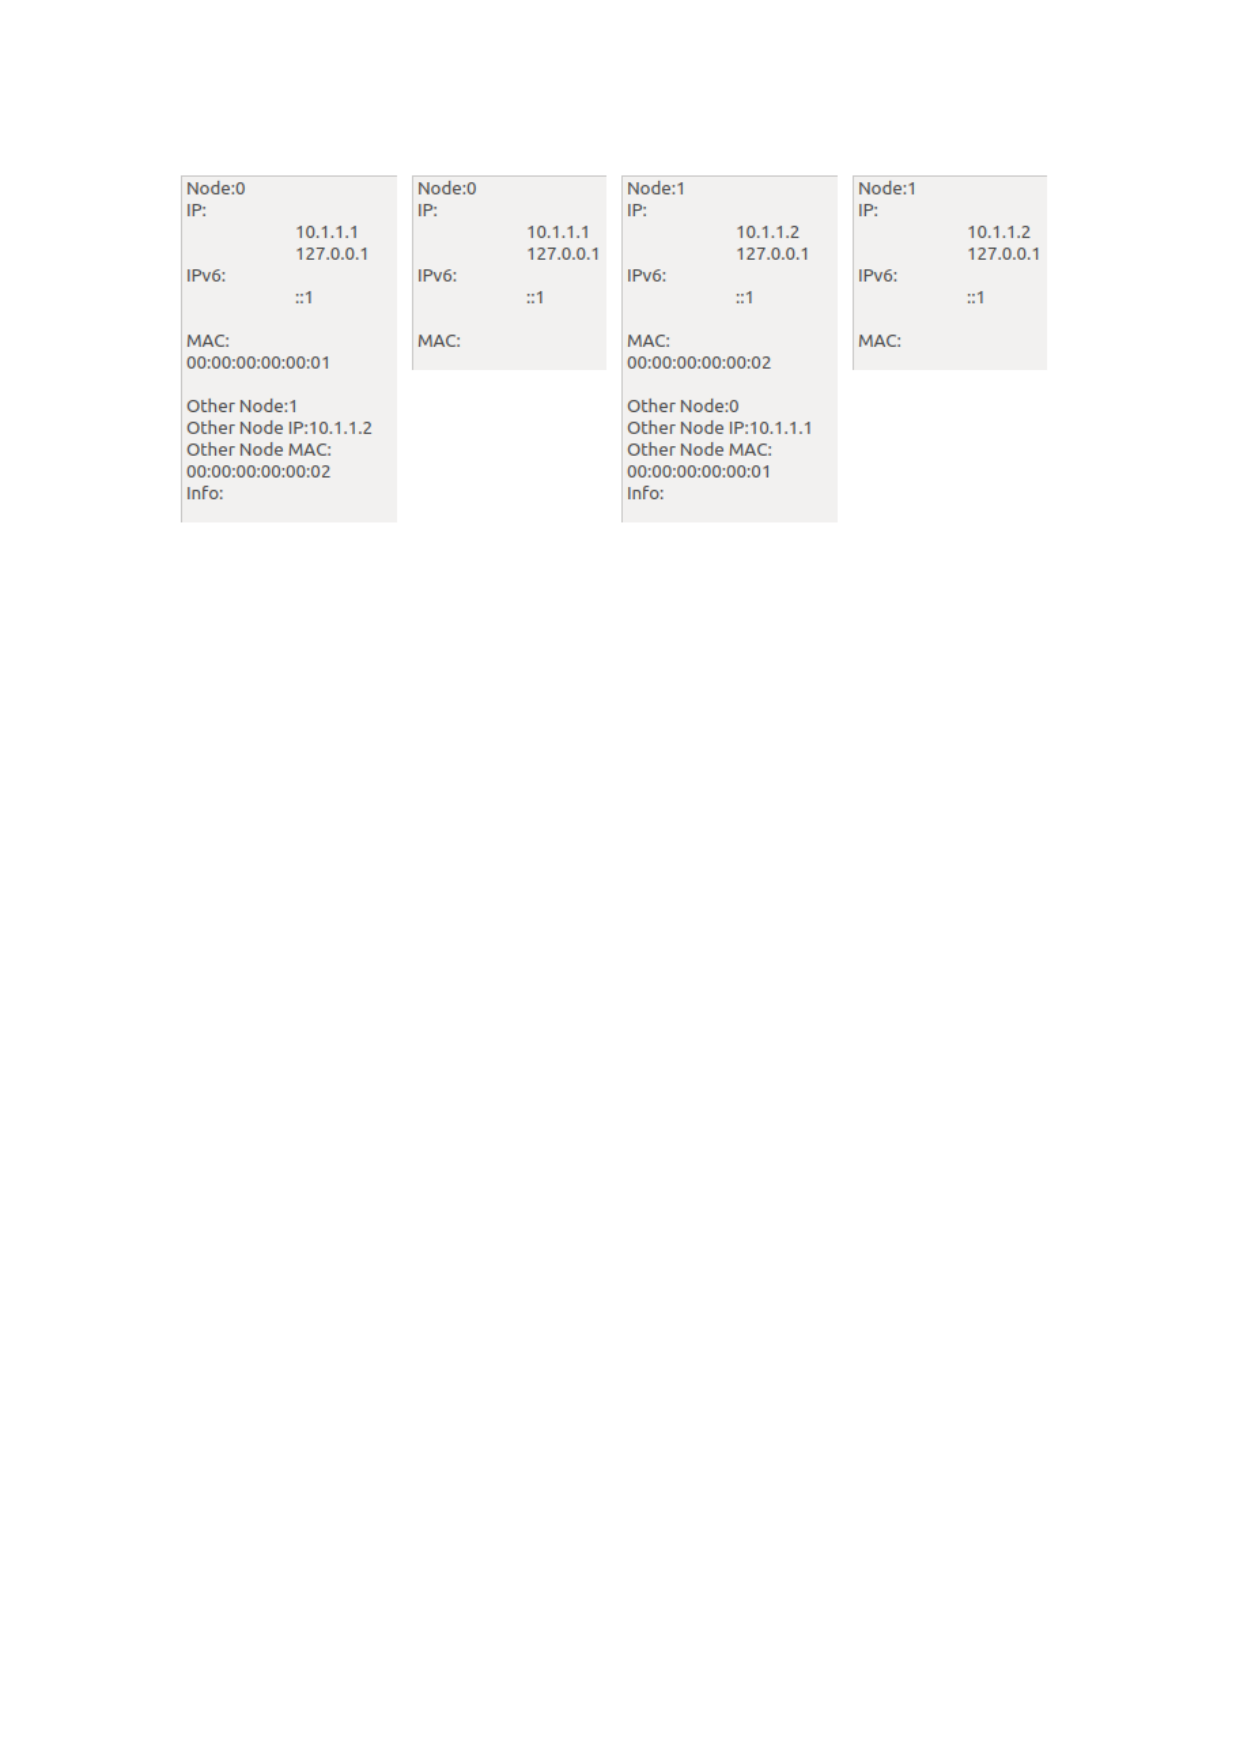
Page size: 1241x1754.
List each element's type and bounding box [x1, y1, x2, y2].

picture [147, 147, 1088, 526]
